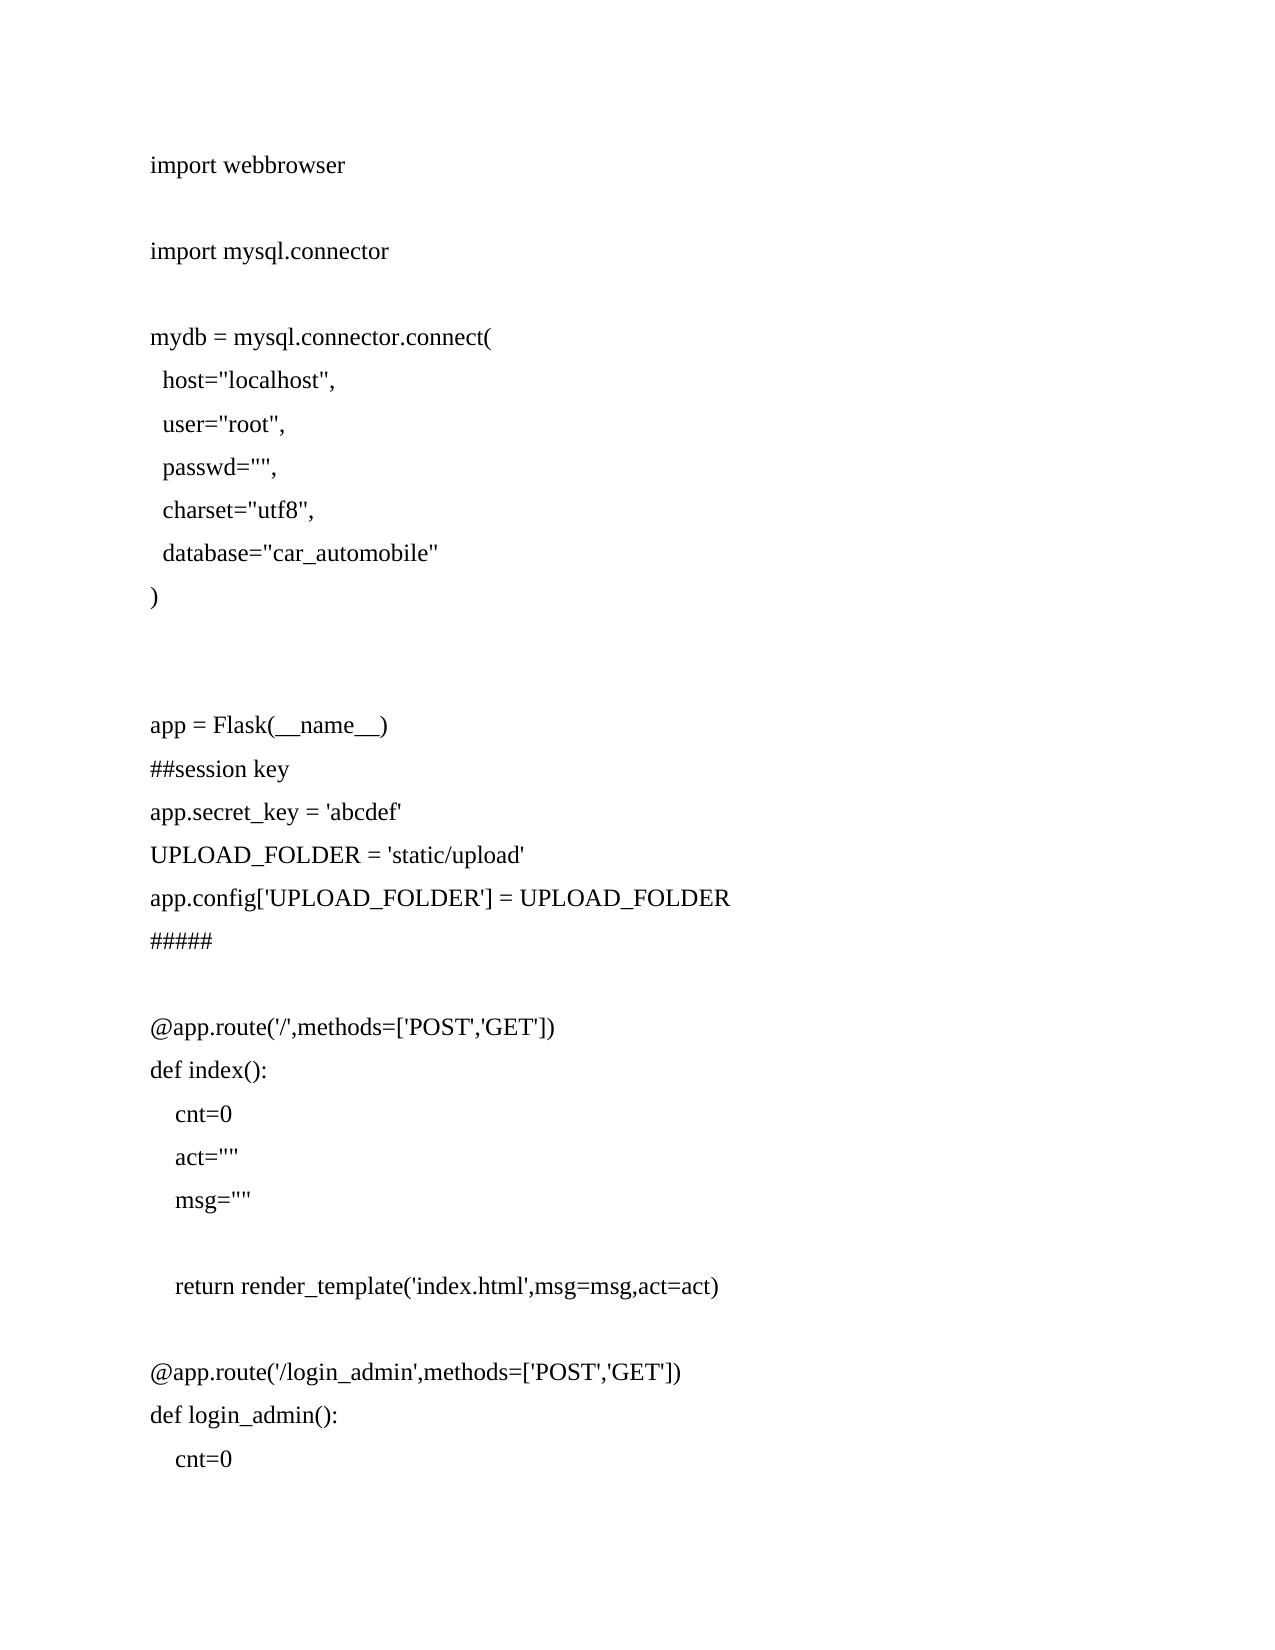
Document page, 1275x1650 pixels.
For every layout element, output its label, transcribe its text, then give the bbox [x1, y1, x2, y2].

text ##session key [150, 754, 1125, 782]
text mydb = mysql.connector.connect( [150, 322, 1125, 351]
text def login_admin(): [150, 1401, 1125, 1429]
text charset="utf8", [150, 495, 1125, 524]
text user="root", [150, 409, 1125, 437]
text app.secret_key = 'abcdef' [150, 797, 1125, 826]
text cnt=0 [150, 1444, 1125, 1472]
text cnt=0 [150, 1099, 1125, 1127]
text act="" [150, 1142, 1125, 1171]
text @app.route('/login_admin',methods=['POST','GET']) [150, 1357, 1125, 1386]
text passwd="", [150, 452, 1125, 481]
text return render_template('index.html',msg=msg,act=act) [150, 1271, 1125, 1300]
text database="car_automobile" [150, 538, 1125, 567]
text import webbrowser [150, 150, 1125, 179]
text ) [150, 581, 1125, 610]
text ##### [150, 926, 1125, 955]
text host="localhost", [150, 366, 1125, 394]
text msg="" [150, 1185, 1125, 1214]
text def index(): [150, 1056, 1125, 1084]
text @app.route('/',methods=['POST','GET']) [150, 1012, 1125, 1041]
text import mysql.connector [150, 236, 1125, 265]
text app = Flask(__name__) [150, 711, 1125, 739]
text UPLOAD_FOLDER = 'static/upload' [150, 840, 1125, 869]
text app.config['UPLOAD_FOLDER'] = UPLOAD_FOLDER [150, 883, 1125, 912]
